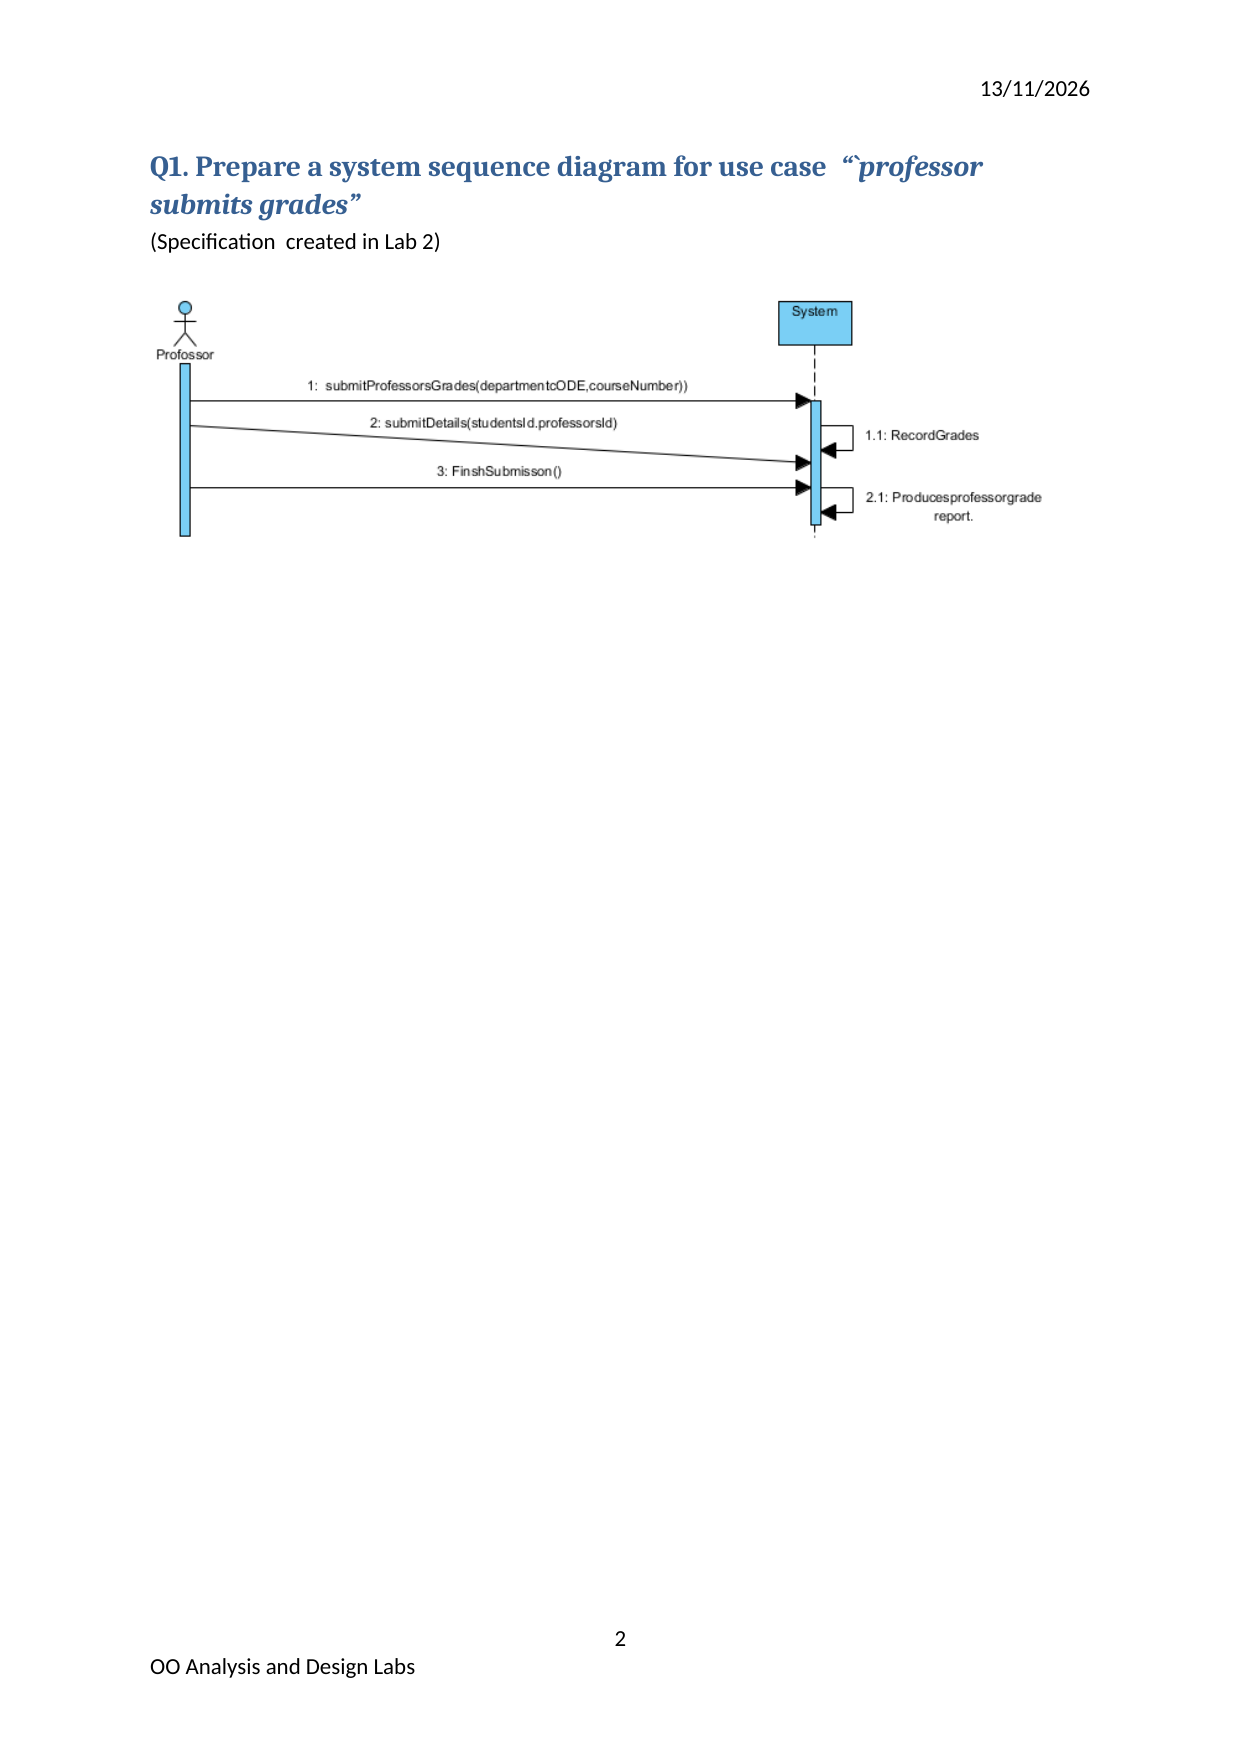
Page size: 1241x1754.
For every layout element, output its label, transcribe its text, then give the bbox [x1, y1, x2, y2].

subtitle Q1. Prepare a system sequence diagram for use case “`professor submits grades” [150, 150, 1090, 222]
picture [150, 280, 1089, 620]
text (Specification created in Lab 2) [150, 227, 1090, 255]
